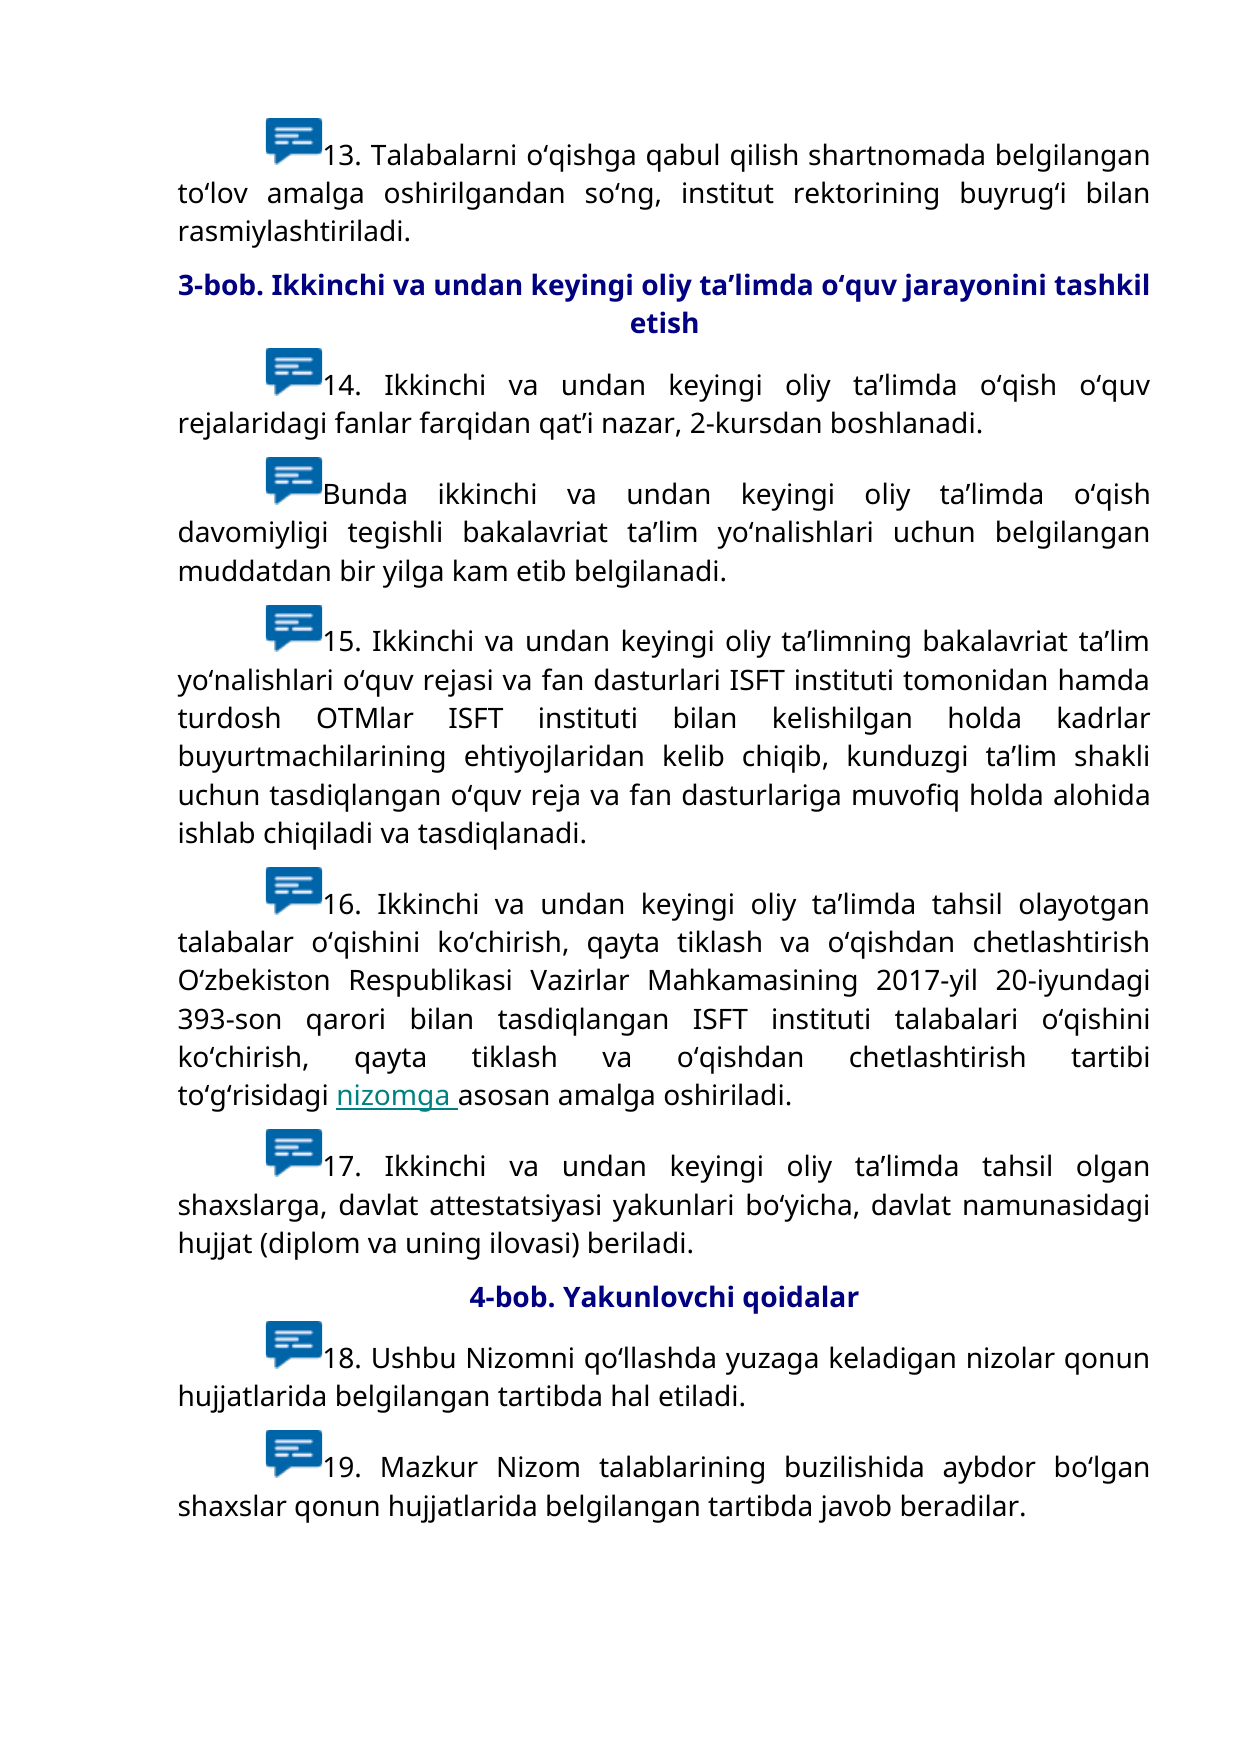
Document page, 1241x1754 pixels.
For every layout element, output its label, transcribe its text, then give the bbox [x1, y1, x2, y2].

text 18. Ushbu Nizomni qo‘llashda yuzaga keladigan nizolar qonun hujjatlarida belgilangan tartibda hal etiladi. [177, 1322, 1152, 1415]
text 16. Ikkinchi va undan keyingi oliy ta’limda tahsil olayotgan talabalar o‘qishini ko‘chirish, qayta tiklash va o‘qishdan chetlashtirish O‘zbekiston Respublikasi Vazirlar Mahkamasining 2017-yil 20-iyundagi 393-son qarori bilan tasdiqlangan ISFT instituti talabalari o‘qishini ko‘chirish, qayta tiklash va o‘qishdan chetlashtirish tartibi to‘g‘risidagi nizomga asosan amalga oshiriladi. [177, 867, 1152, 1114]
text Bunda ikkinchi va undan keyingi oliy ta’limda o‘qish davomiyligi tegishli bakalavriat ta’lim yo‘nalishlari uchun belgilangan muddatdan bir yilga kam etib belgilanadi. [177, 457, 1152, 589]
picture [265, 457, 323, 505]
picture [265, 348, 323, 396]
text 14. Ikkinchi va undan keyingi oliy ta’limda o‘qish o‘quv rejalaridagi fanlar farqidan qat’i nazar, 2-kursdan boshlanadi. [177, 348, 1152, 442]
picture [265, 1430, 323, 1478]
picture [265, 867, 323, 915]
picture [265, 1321, 323, 1369]
text 4-bob. Yakunlovchi qoidalar [177, 1277, 1152, 1315]
text 17. Ikkinchi va undan keyingi oliy ta’limda tahsil olgan shaxslarga, davlat attestatsiyasi yakunlari bo‘yicha, davlat namunasidagi hujjat (diplom va uning ilovasi) beriladi. [177, 1130, 1152, 1261]
picture [265, 605, 323, 652]
picture [265, 1129, 323, 1177]
text 13. Talabalarni o‘qishga qabul qilish shartnomada belgilangan to‘lov amalga oshirilgandan so‘ng, institut rektorining buyrug‘i bilan rasmiylashtiriladi. [177, 118, 1152, 250]
text 19. Mazkur Nizom talablarining buzilishida aybdor bo‘lgan shaxslar qonun hujjatlarida belgilangan tartibda javob beradilar. [177, 1431, 1152, 1524]
text 3-bob. Ikkinchi va undan keyingi oliy ta’limda o‘quv jarayonini tashkil etish [177, 266, 1152, 342]
picture [265, 118, 323, 165]
text 15. Ikkinchi va undan keyingi oliy ta’limning bakalavriat ta’lim yo‘nalishlari o‘quv rejasi va fan dasturlari ISFT instituti tomonidan hamda turdosh OTMlar ISFT instituti bilan kelishilgan holda kadrlar buyurtmachilarining ehtiyojlaridan kelib chiqib, kunduzgi ta’lim shakli uchun tasdiqlangan o‘quv reja va fan dasturlariga muvofiq holda alohida ishlab chiqiladi va tasdiqlanadi. [177, 605, 1152, 852]
